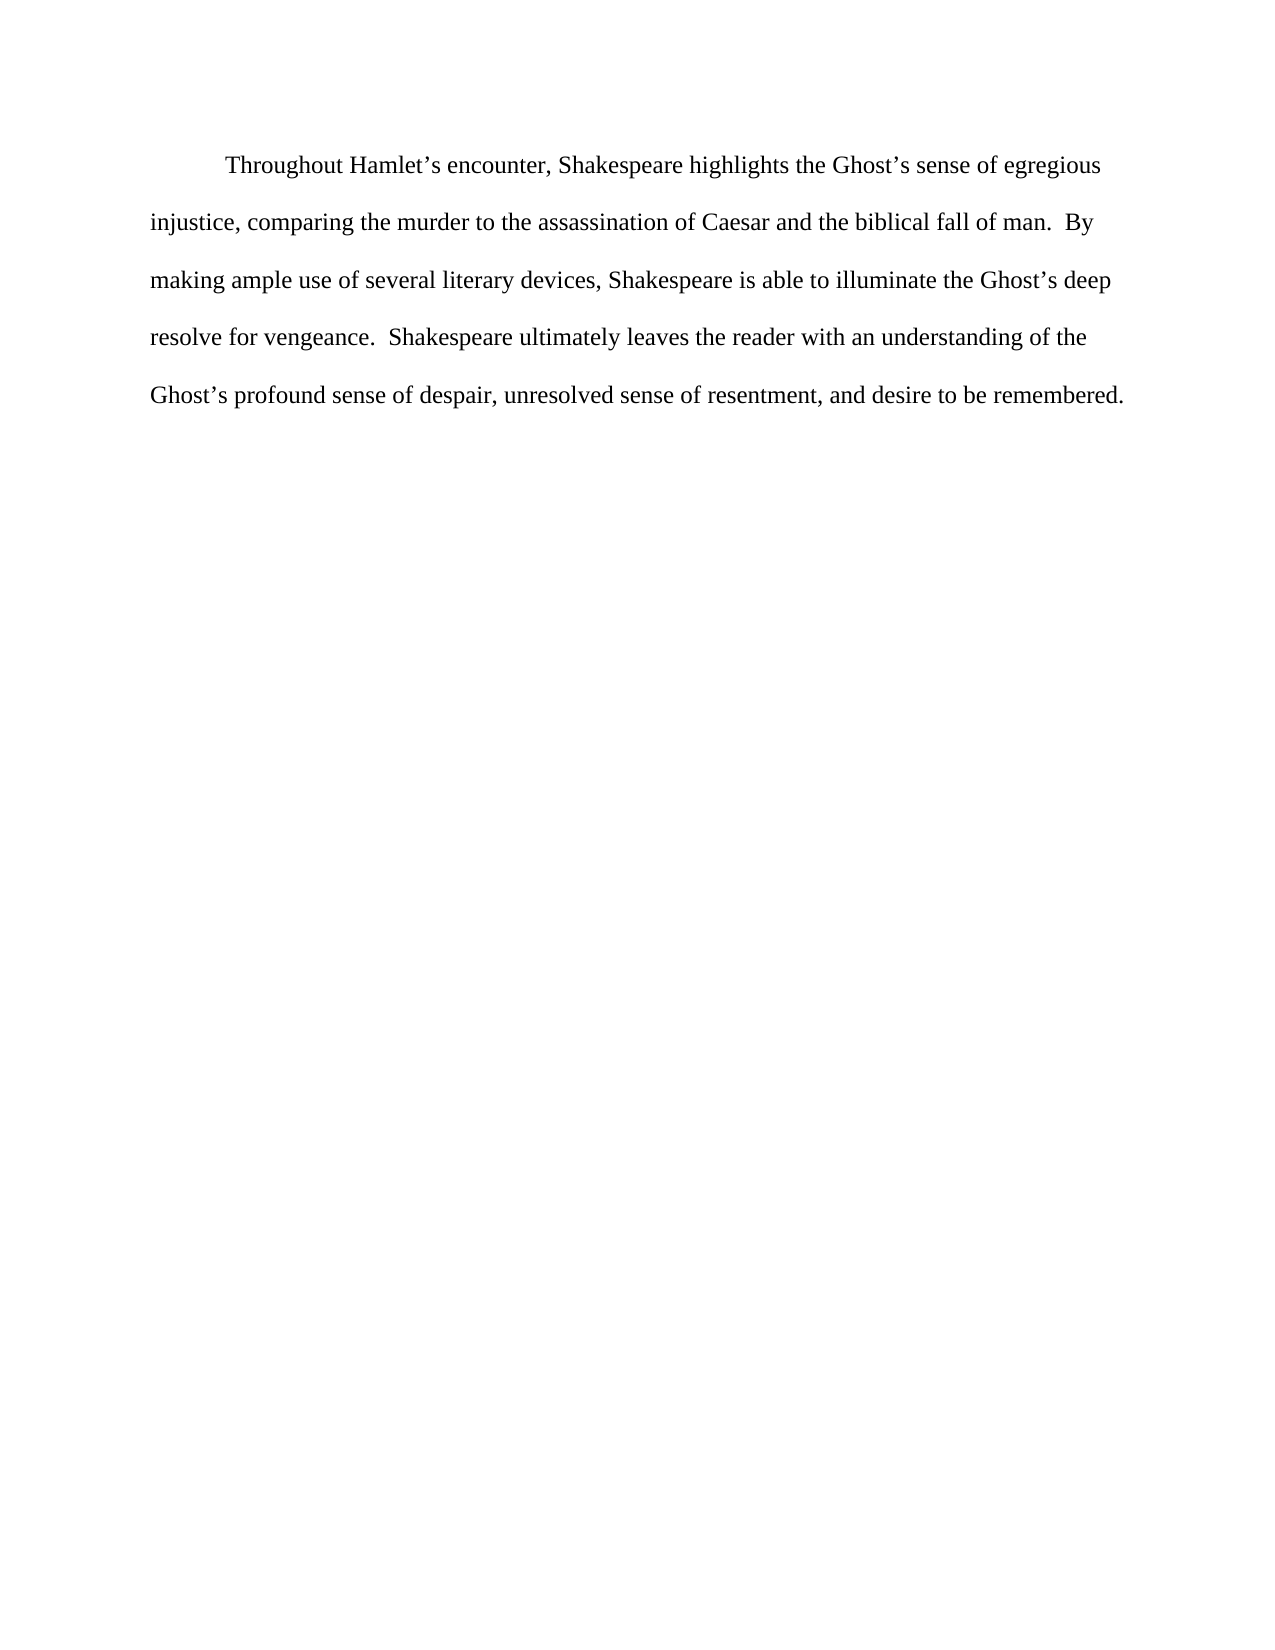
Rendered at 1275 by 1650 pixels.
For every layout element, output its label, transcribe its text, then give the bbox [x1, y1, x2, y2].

text Throughout Hamlet’s encounter, Shakespeare highlights the Ghost’s sense of egregious injustice, comparing the murder to the assassination of Caesar and the biblical fall of man. By making ample use of several literary devices, Shakespeare is able to illuminate the Ghost’s deep resolve for vengeance. Shakespeare ultimately leaves the reader with an understanding of the Ghost’s profound sense of despair, unresolved sense of resentment, and desire to be remembered. [150, 150, 1125, 409]
